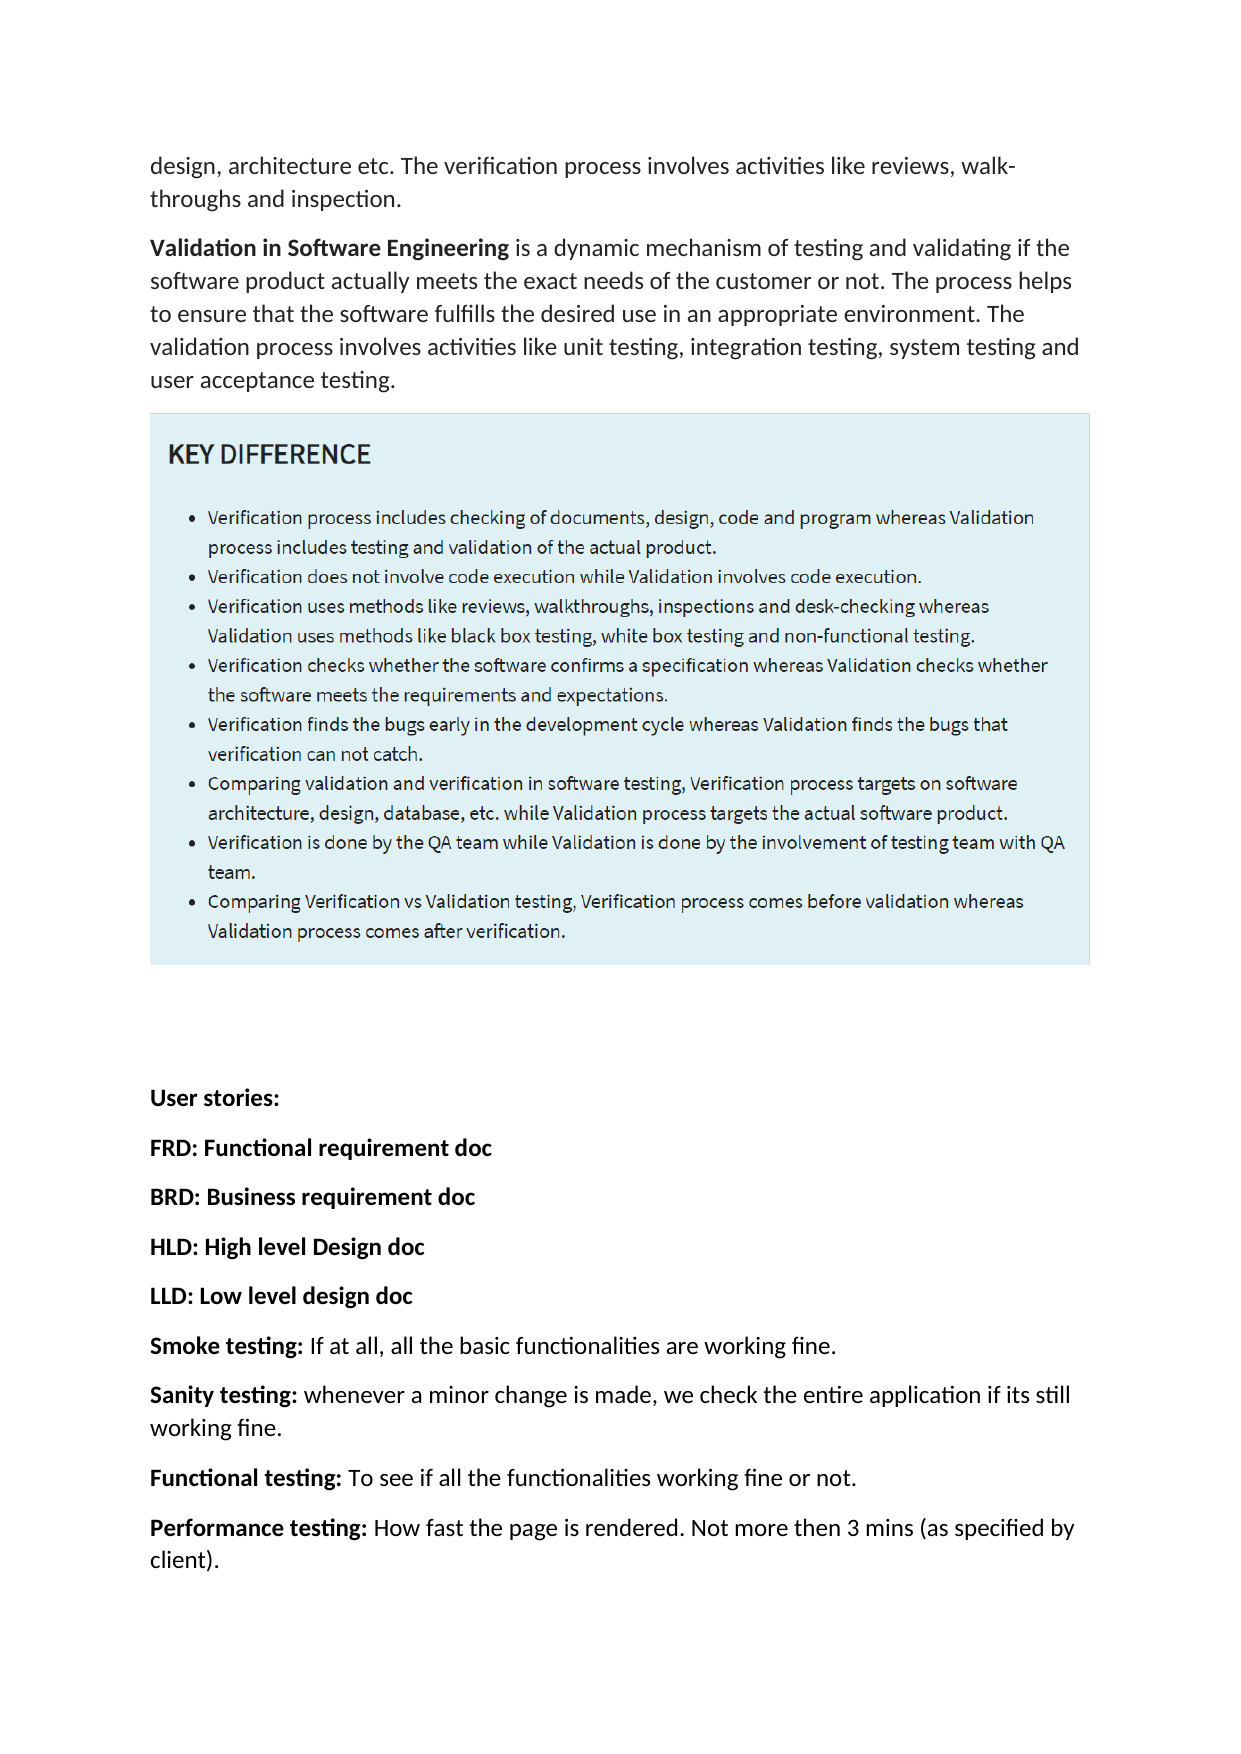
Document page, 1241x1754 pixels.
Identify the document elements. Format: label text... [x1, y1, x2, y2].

picture [150, 413, 1091, 965]
text Smoke testing: If at all, all the basic functionalities are working fine. [150, 1330, 1090, 1361]
text FRD: Functional requirement doc [150, 1132, 1090, 1162]
text HLD: High level Design doc [150, 1231, 1090, 1261]
text BRD: Business requirement doc [150, 1181, 1090, 1212]
text Validation in Software Engineering is a dynamic mechanism of testing and validating if the software product actually meets the exact needs of the customer or not. The process helps to ensure that the software fulfills the desired use in an appropriate environment. The validation process involves activities like unit testing, integration testing, system testing and user acceptance testing. [150, 232, 1090, 395]
text LLD: Low level design doc [150, 1281, 1090, 1311]
text Performance testing: How fast the page is rendered. Not more then 3 mins (as specified by client). [150, 1512, 1090, 1575]
text Sanity testing: whenever a minor change is made, we check the entire application if its still working fine. [150, 1380, 1090, 1443]
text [150, 150, 1090, 213]
text Functional testing: To see if all the functionalities working fine or not. [150, 1462, 1090, 1493]
text User stories: [150, 1082, 1090, 1113]
